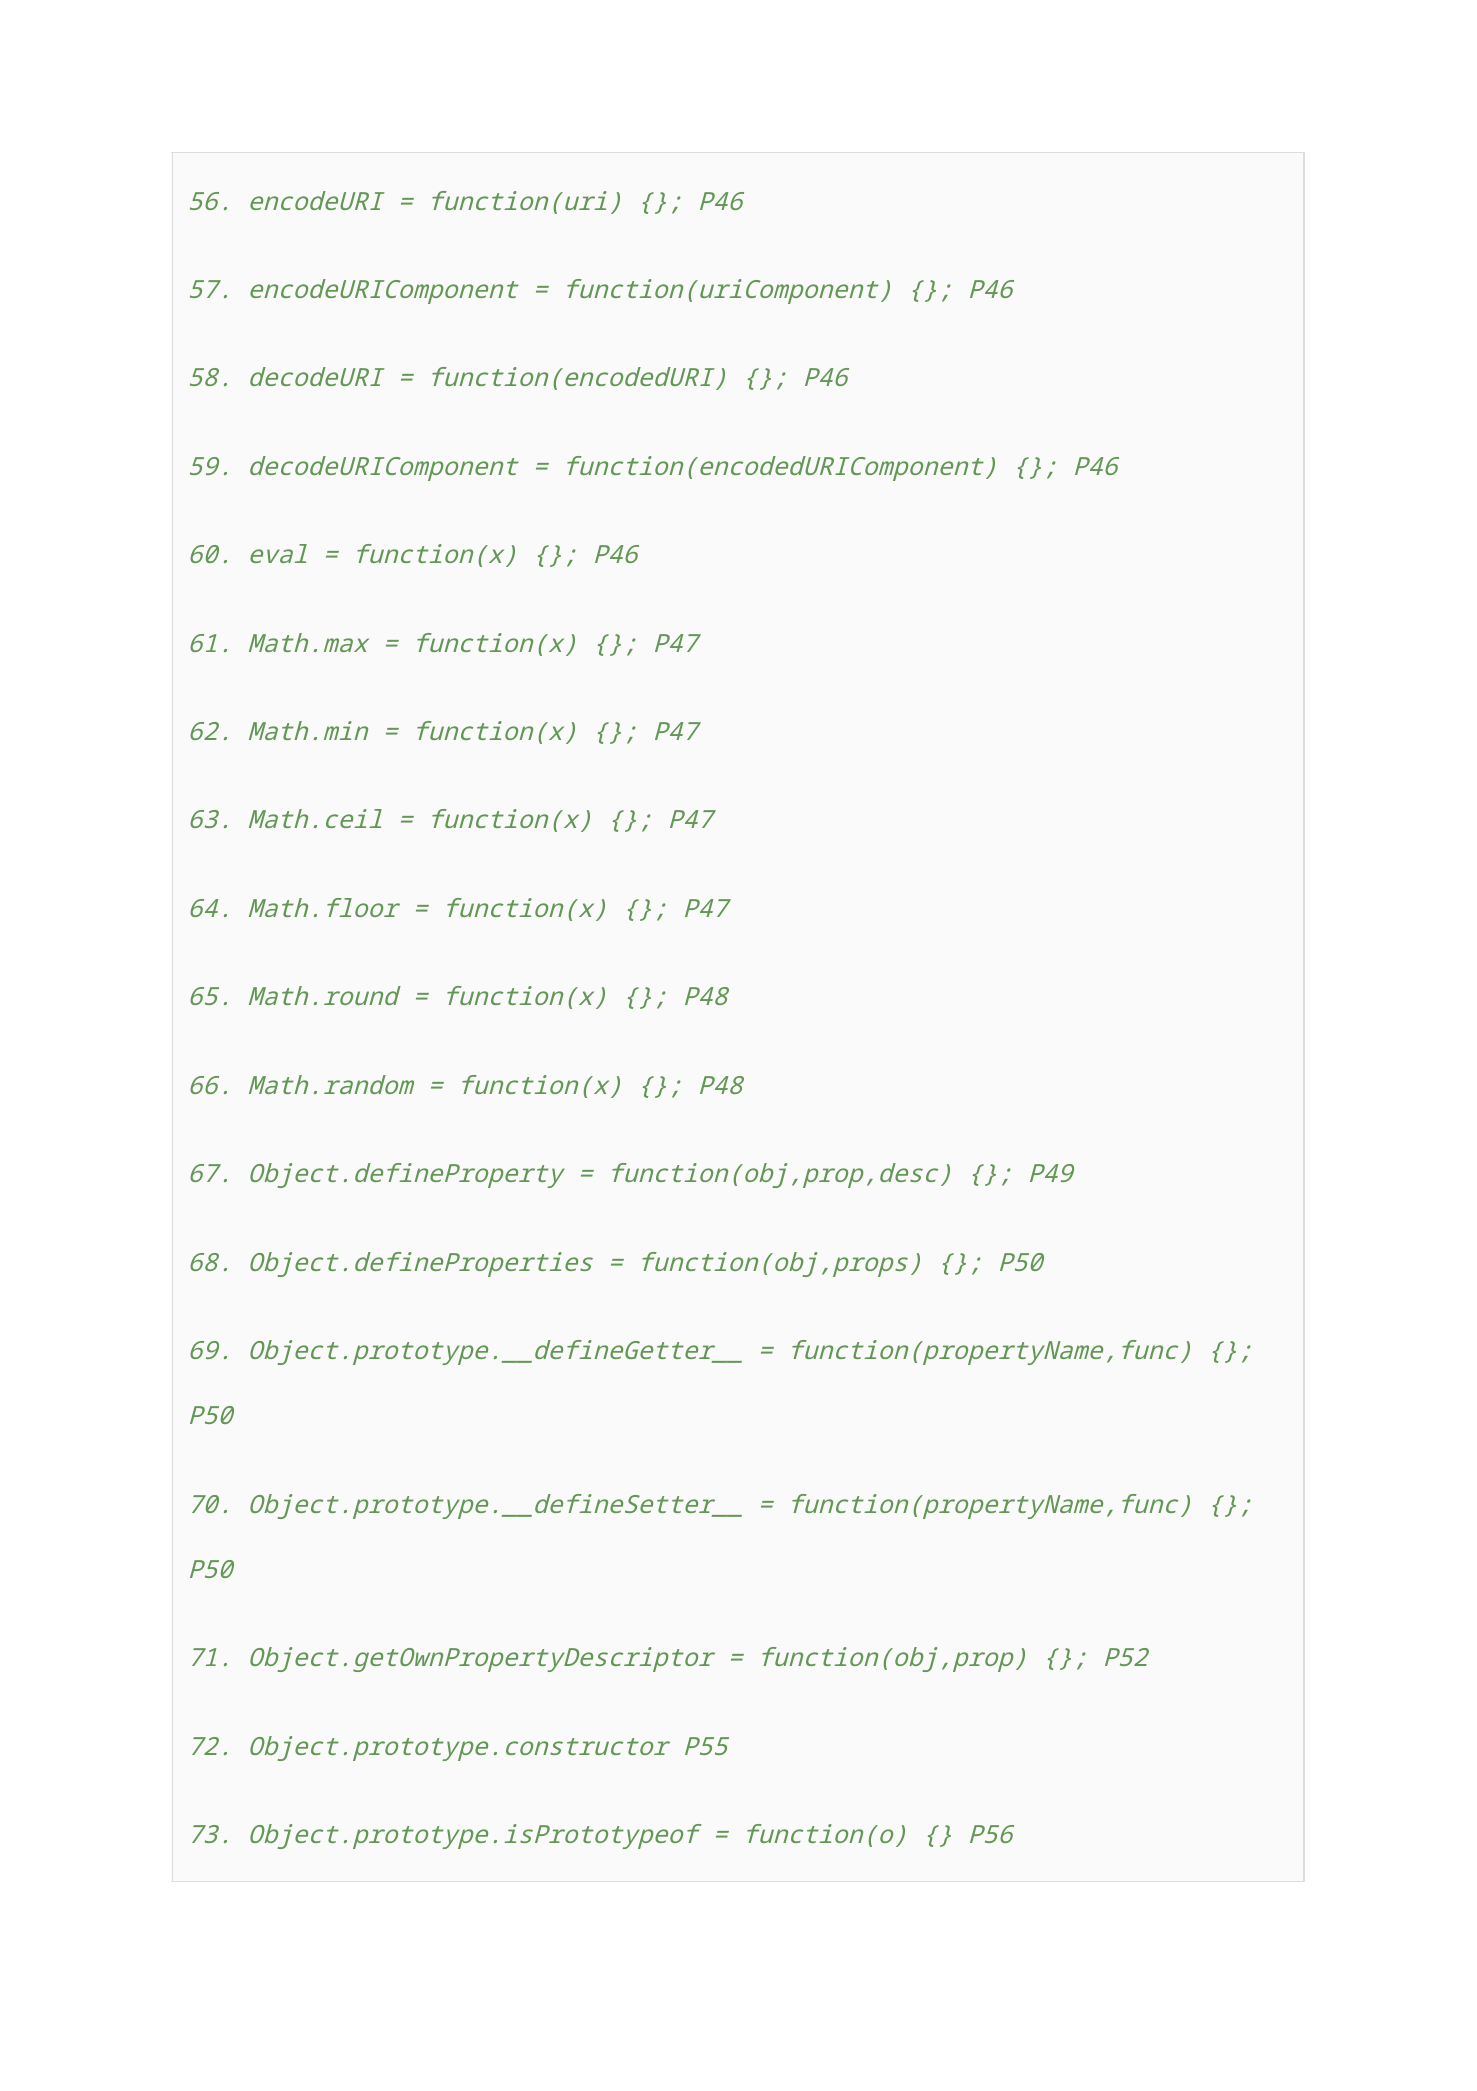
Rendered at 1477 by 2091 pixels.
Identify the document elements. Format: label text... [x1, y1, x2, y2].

text 72. Object.prototype.constructor P55 [173, 1697, 1303, 1778]
text 63. Math.ceil = function(x) {}; P47 [173, 771, 1303, 852]
text 71. Object.getOwnPropertyDescriptor = function(obj,prop) {}; P52 [173, 1608, 1303, 1689]
text 60. eval = function(x) {}; P46 [173, 505, 1303, 586]
text 58. decodeURI = function(encodedURI) {}; P46 [173, 328, 1303, 409]
text 62. Math.min = function(x) {}; P47 [173, 682, 1303, 763]
text 56. encodeURI = function(uri) {}; P46 [173, 153, 1303, 233]
text 66. Math.random = function(x) {}; P48 [173, 1036, 1303, 1117]
text 57. encodeURIComponent = function(uriComponent) {}; P46 [173, 240, 1303, 321]
text 70. Object.prototype.__defineSetter__ = function(propertyName,func) {}; P50 [173, 1455, 1303, 1601]
text 59. decodeURIComponent = function(encodedURIComponent) {}; P46 [173, 417, 1303, 498]
text 61. Math.max = function(x) {}; P47 [173, 594, 1303, 675]
text 69. Object.prototype.__defineGetter__ = function(propertyName,func) {}; P50 [173, 1301, 1303, 1447]
text 67. Object.defineProperty = function(obj,prop,desc) {}; P49 [173, 1124, 1303, 1206]
text 64. Math.floor = function(x) {}; P47 [173, 859, 1303, 940]
text 73. Object.prototype.isPrototypeof = function(o) {} P56 [173, 1785, 1303, 1881]
text 65. Math.round = function(x) {}; P48 [173, 947, 1303, 1029]
text 68. Object.defineProperties = function(obj,props) {}; P50 [173, 1213, 1303, 1294]
